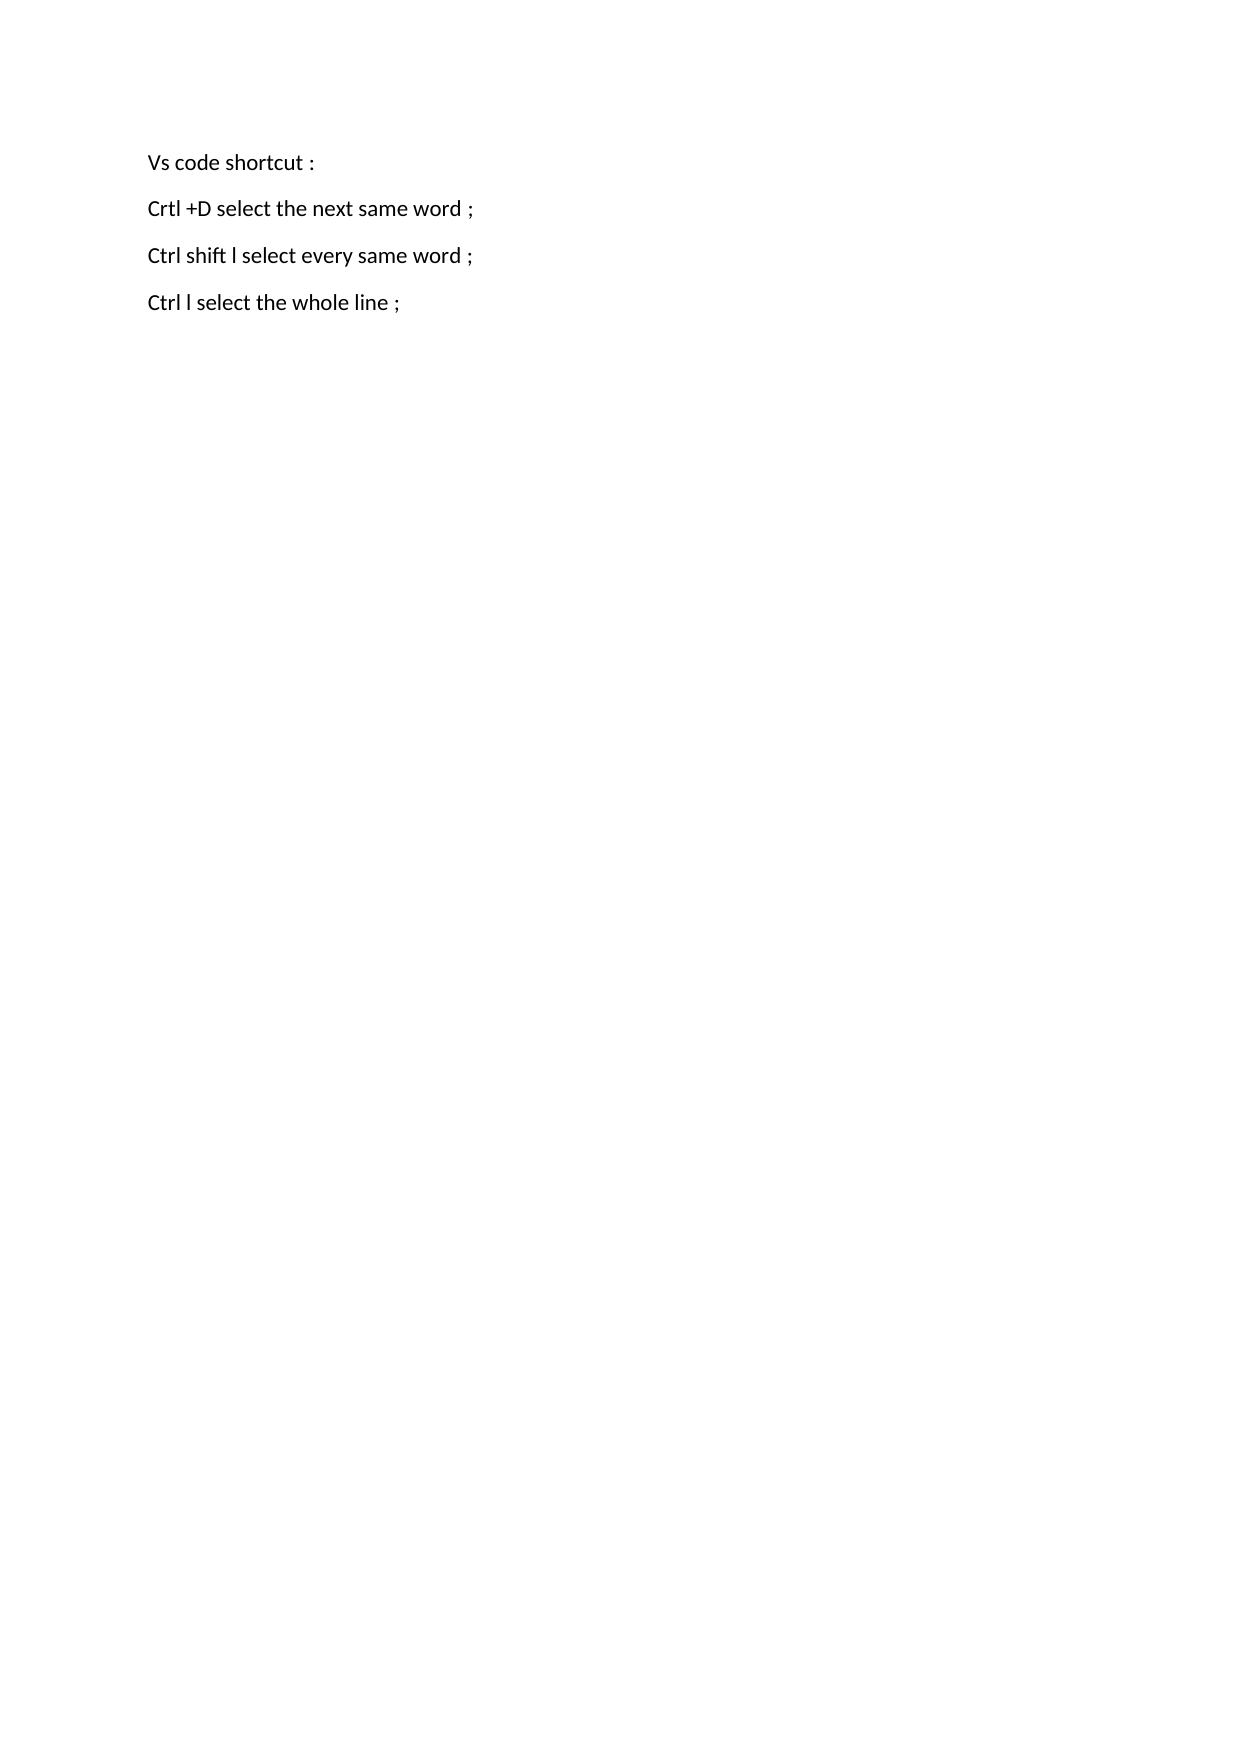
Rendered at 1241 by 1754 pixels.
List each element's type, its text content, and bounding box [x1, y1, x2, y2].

text Ctrl l select the whole line ; [148, 288, 1093, 316]
text Ctrl shift l select every same word ; [148, 241, 1093, 269]
text Vs code shortcut : [148, 148, 1093, 176]
text Crtl +D select the next same word ; [148, 194, 1093, 222]
